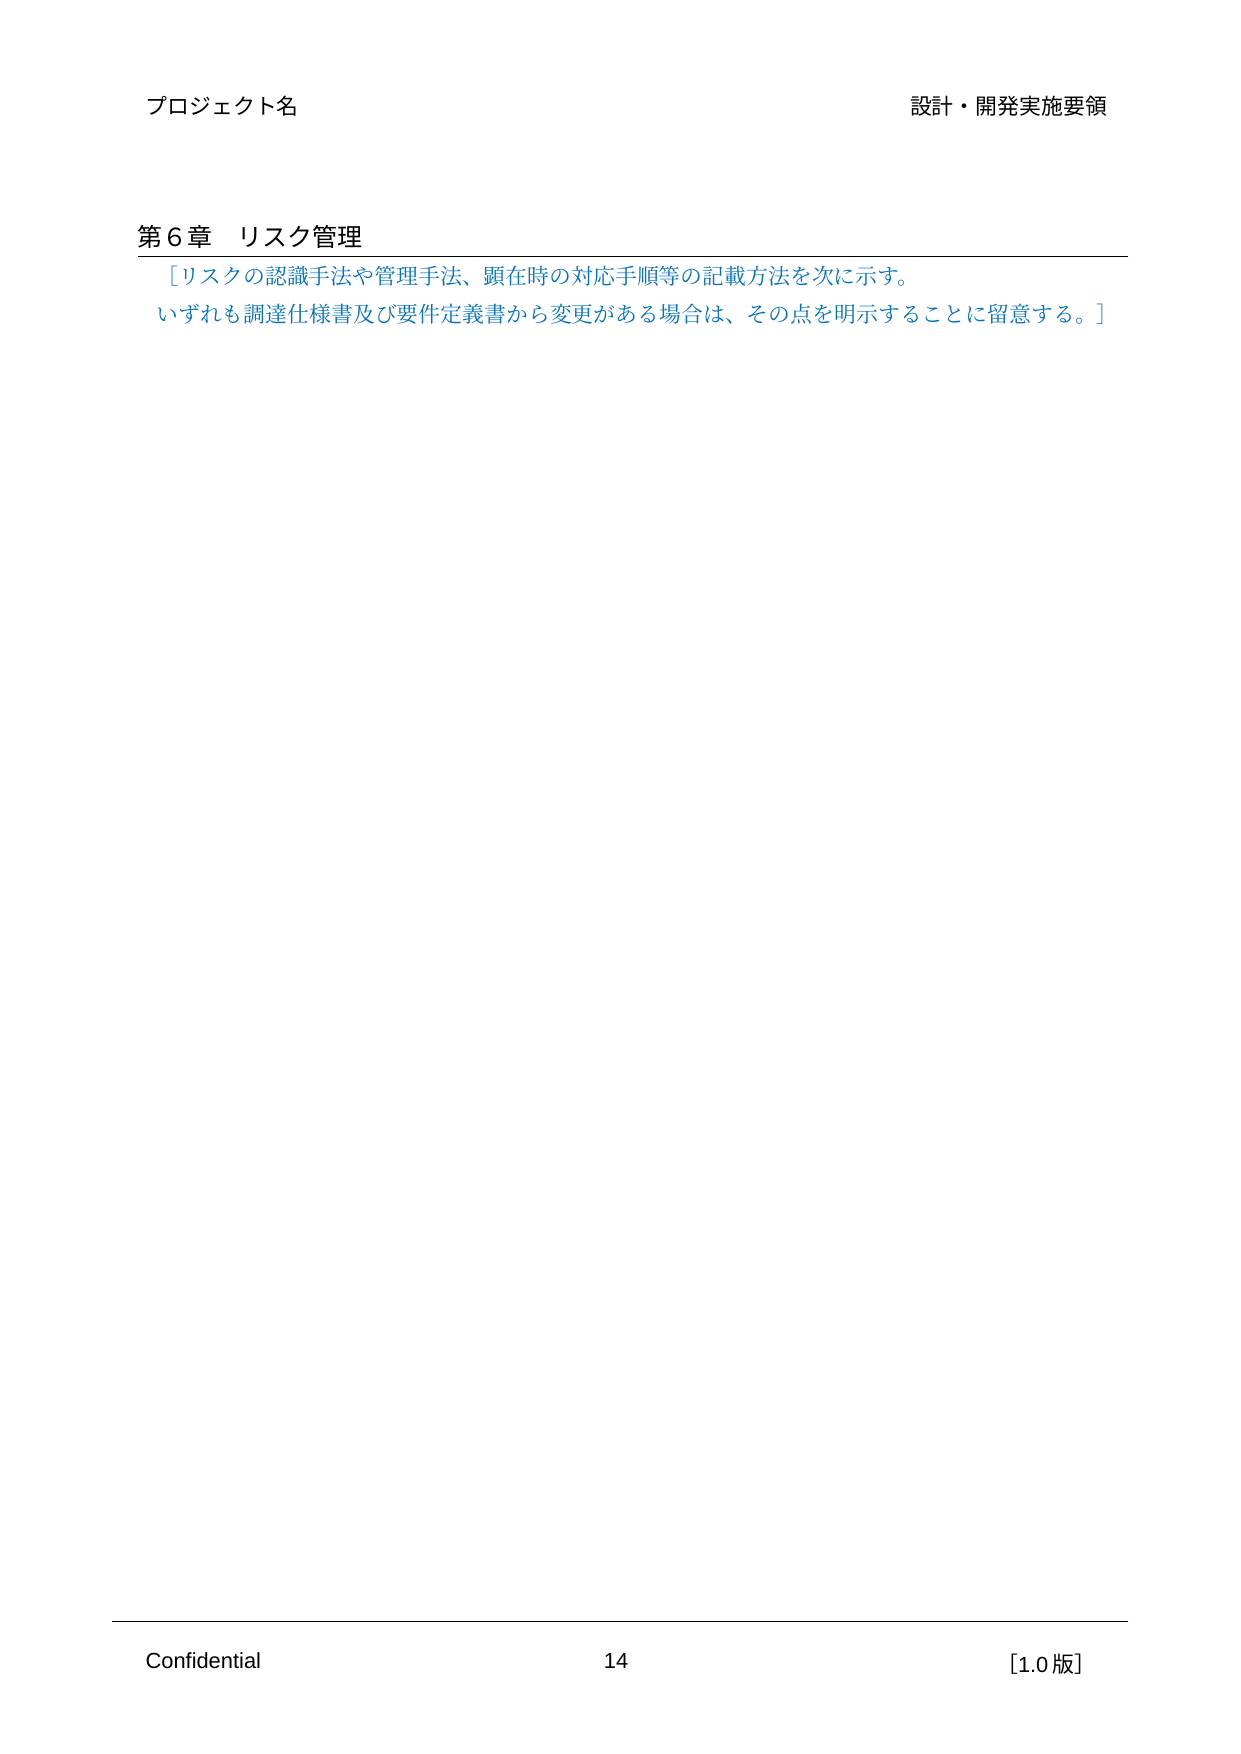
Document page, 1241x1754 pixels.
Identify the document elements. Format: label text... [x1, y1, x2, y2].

text いずれも調達仕様書及び要件定義書から変更がある場合は、その点を明示することに留意する。］ [134, 295, 1128, 332]
text ［リスクの認識手法や管理手法、顕在時の対応手順等の記載方法を次に示す。 [134, 257, 1128, 295]
subtitle リスク管理 [138, 217, 1128, 256]
